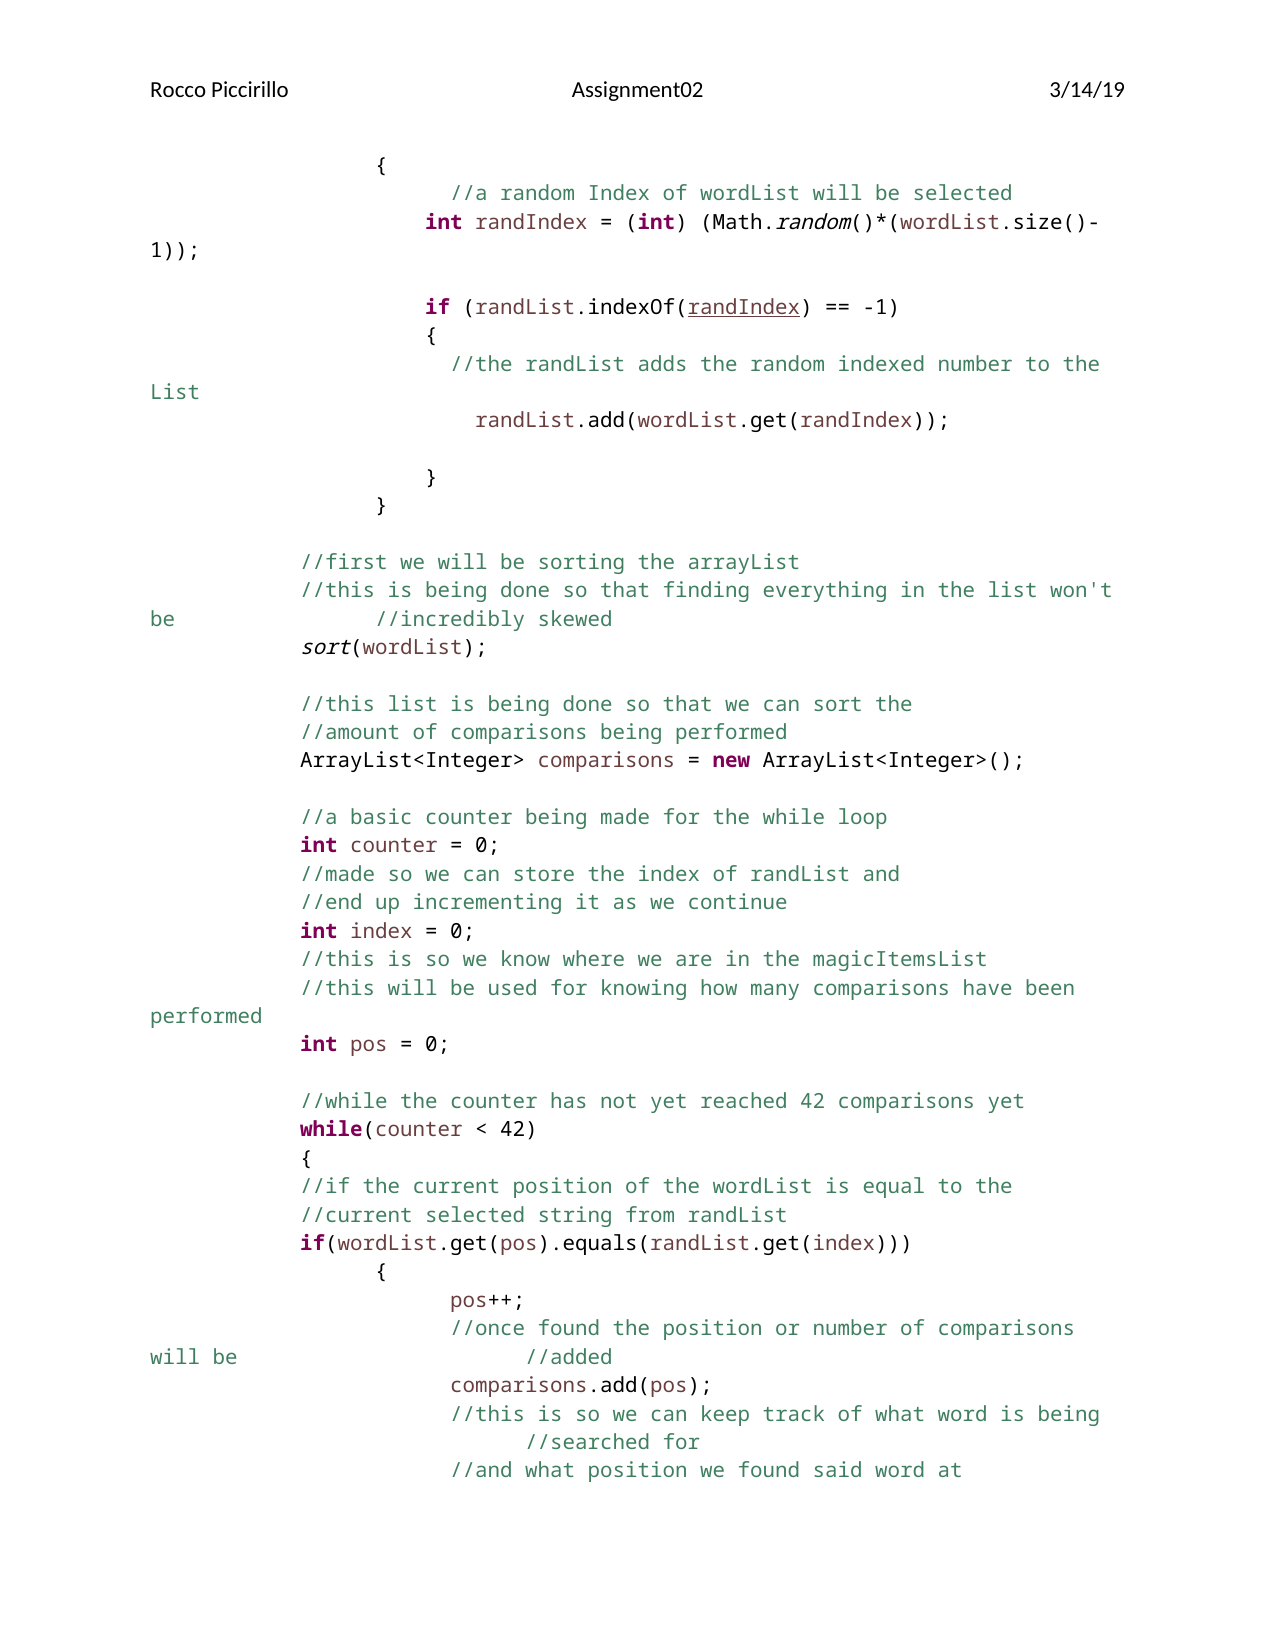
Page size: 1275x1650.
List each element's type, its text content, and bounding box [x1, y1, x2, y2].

text int pos = 0; [150, 1029, 1125, 1058]
text //first we will be sorting the arrayList [150, 547, 1125, 575]
text //a basic counter being made for the while loop [150, 802, 1125, 830]
text //this is so we know where we are in the magicItemsList [150, 944, 1125, 973]
text comparisons.add(pos); [150, 1370, 1125, 1399]
text //end up incrementing it as we continue [150, 887, 1125, 916]
text { [150, 320, 1125, 349]
text //this list is being done so that we can sort the [150, 689, 1125, 717]
text //while the counter has not yet reached 42 comparisons yet [150, 1086, 1125, 1114]
text sort(wordList); [150, 632, 1125, 661]
text } [150, 462, 1125, 490]
text //current selected string from randList [150, 1200, 1125, 1228]
text //this will be used for knowing how many comparisons have been performed [150, 973, 1125, 1029]
text pos++; [150, 1285, 1125, 1313]
text int randIndex = (int) (Math.random()*(wordList.size()-1)); [150, 207, 1125, 264]
text //made so we can store the index of randList and [150, 859, 1125, 887]
text if(wordList.get(pos).equals(randList.get(index))) [150, 1228, 1125, 1257]
text int counter = 0; [150, 830, 1125, 859]
text if (randList.indexOf(randIndex) == -1) [150, 292, 1125, 320]
text //once found the position or number of comparisons will be //added [150, 1313, 1125, 1370]
text } [150, 490, 1125, 519]
text { [150, 150, 1125, 178]
text //amount of comparisons being performed [150, 717, 1125, 746]
text randList.add(wordList.get(randIndex)); [150, 406, 1125, 434]
text //if the current position of the wordList is equal to the [150, 1171, 1125, 1200]
text //a random Index of wordList will be selected [150, 178, 1125, 207]
text { [150, 1143, 1125, 1171]
text //this is being done so that finding everything in the list won't be //incredibly skewed [150, 575, 1125, 632]
text { [150, 1257, 1125, 1285]
text //the randList adds the random indexed number to the List [150, 349, 1125, 406]
text //and what position we found said word at [150, 1456, 1125, 1484]
text ArrayList<Integer> comparisons = new ArrayList<Integer>(); [150, 746, 1125, 774]
text int index = 0; [150, 916, 1125, 944]
text //this is so we can keep track of what word is being //searched for [150, 1399, 1125, 1456]
text while(counter < 42) [150, 1114, 1125, 1143]
